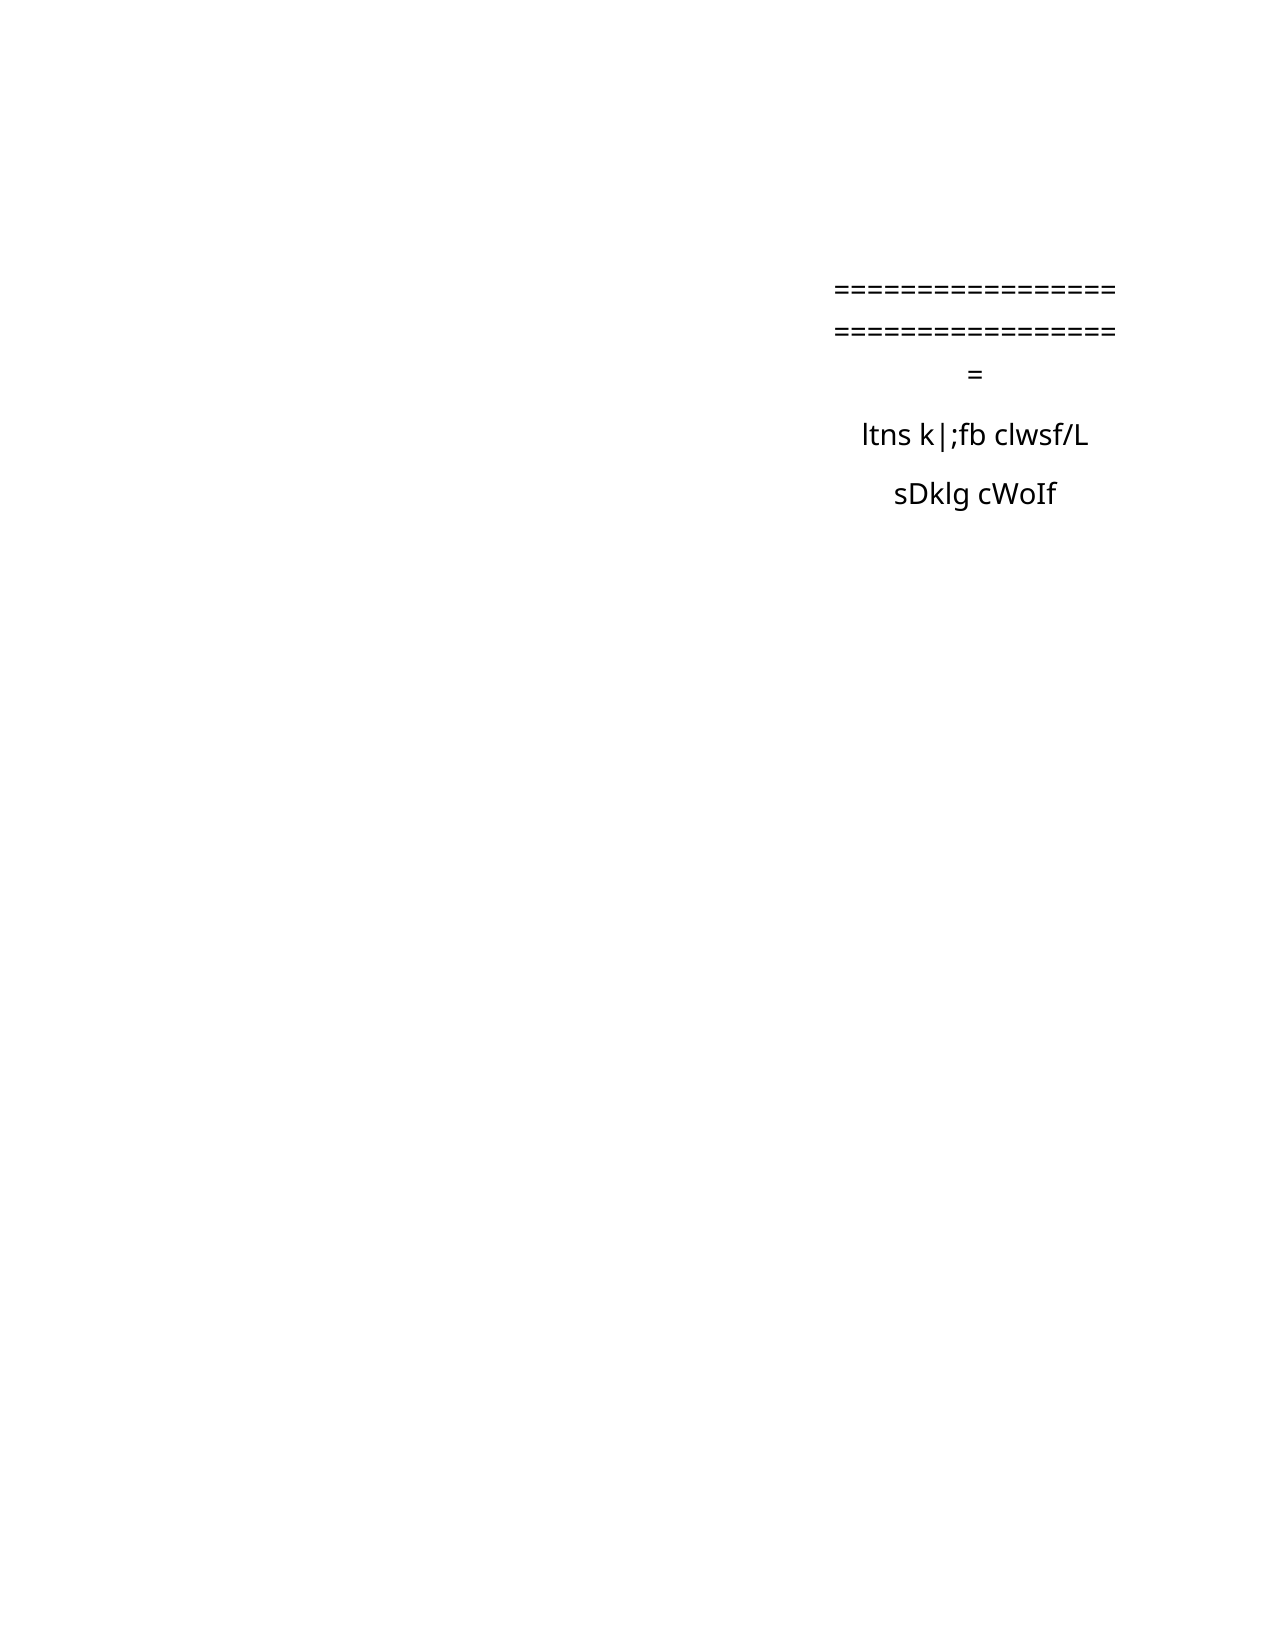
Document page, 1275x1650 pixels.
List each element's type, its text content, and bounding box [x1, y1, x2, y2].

text ltns k|;fb clwsf/L [825, 414, 1125, 454]
text =================================== [825, 269, 1125, 394]
text sDklg cWoIf [825, 473, 1125, 513]
